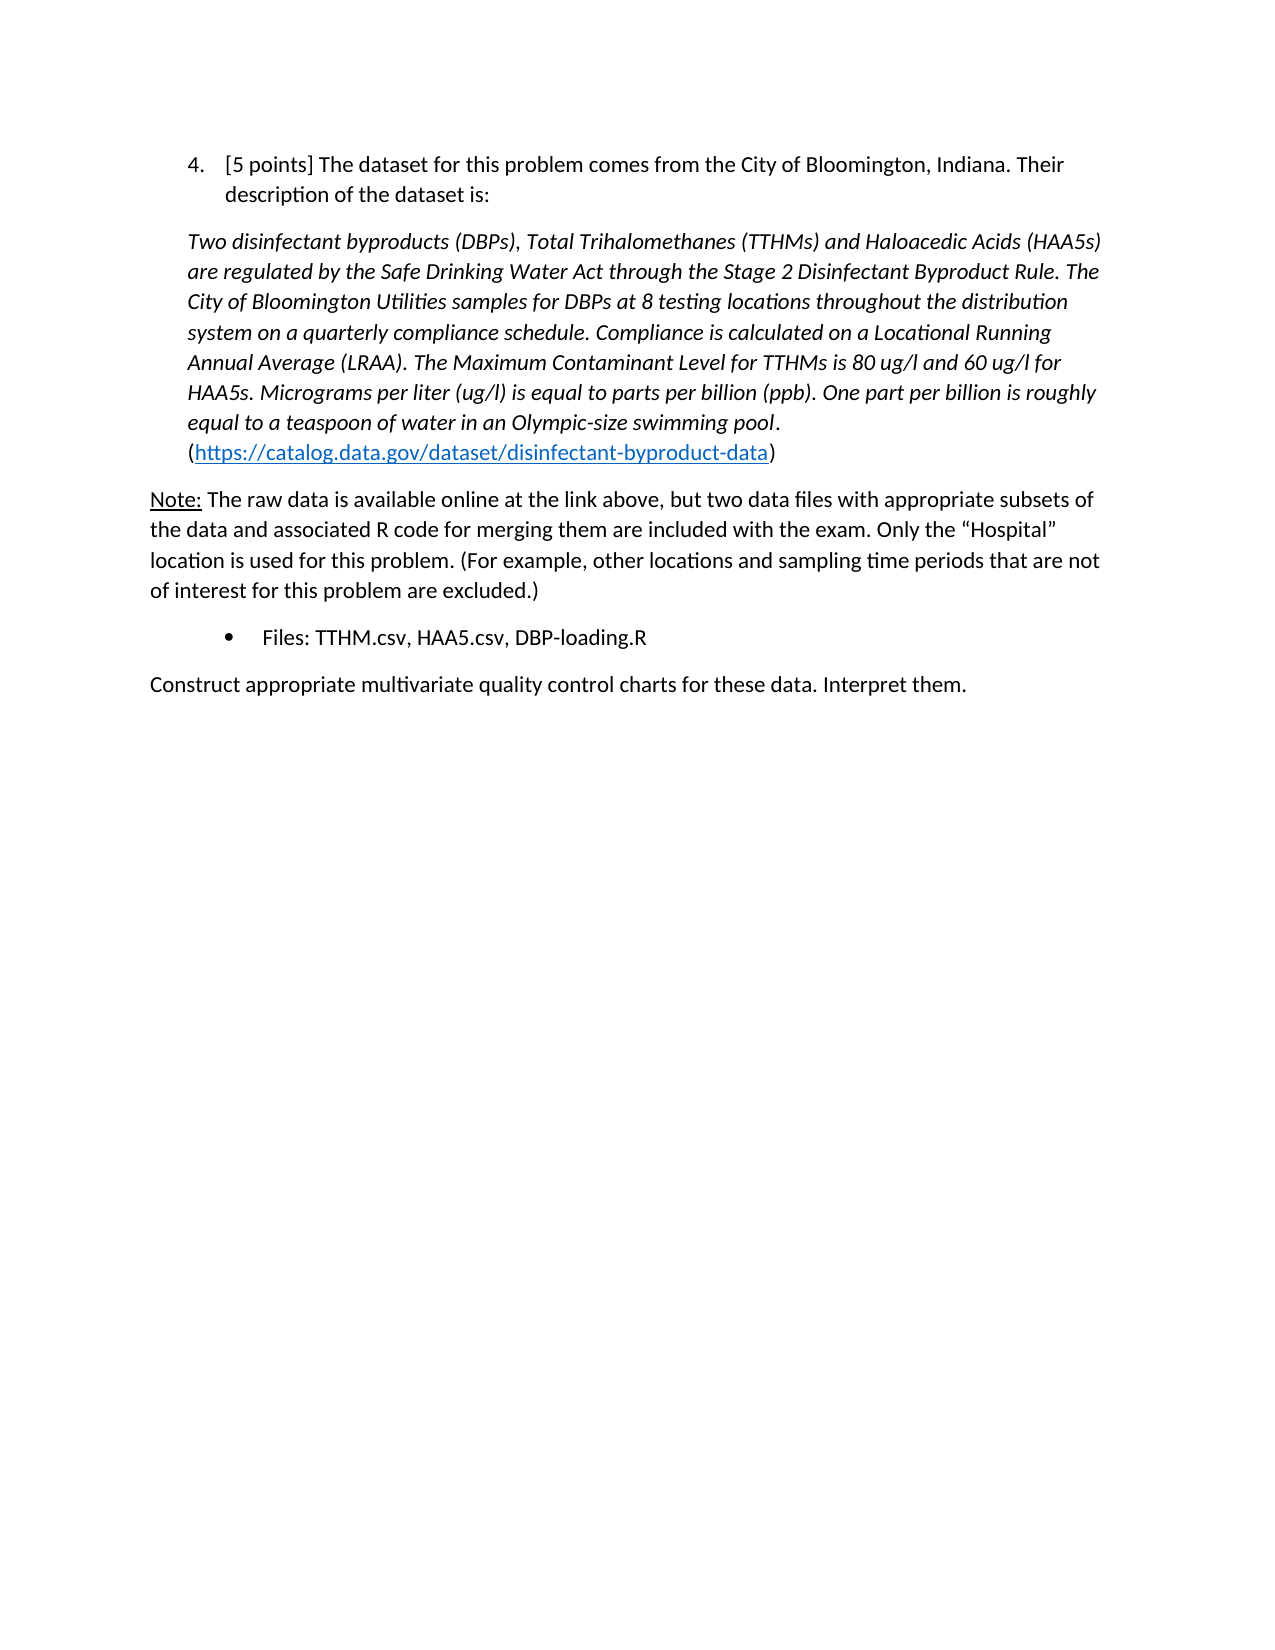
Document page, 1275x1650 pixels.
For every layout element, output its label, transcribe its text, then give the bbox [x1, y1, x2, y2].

text Construct appropriate multivariate quality control charts for these data. Interpret them. [150, 670, 1125, 698]
text Two disinfectant byproducts (DBPs), Total Trihalomethanes (TTHMs) and Haloacedic Acids (HAA5s) are regulated by the Safe Drinking Water Act through the Stage 2 Disinfectant Byproduct Rule. The City of Bloomington Utilities samples for DBPs at 8 testing locations throughout the distribution system on a quarterly compliance schedule. Compliance is calculated on a Locational Running Annual Average (LRAA). The Maximum Contaminant Level for TTHMs is 80 ug/l and 60 ug/l for HAA5s. Micrograms per liter (ug/l) is equal to parts per billion (ppb). One part per billion is roughly equal to a teaspoon of water in an Olympic-size swimming pool. (https://catalog.data.gov/dataset/disinfectant-byproduct-data) [187, 227, 1125, 467]
list [5 points] The dataset for this problem comes from the City of Bloomington, Indiana. Their description of the dataset is: [187, 150, 1125, 208]
list Files: TTHM.csv, HAA5.csv, DBP-loading.R [225, 623, 1125, 651]
text Note: The raw data is available online at the link above, but two data files with appropriate subsets of the data and associated R code for merging them are included with the exam. Only the “Hospital” location is used for this problem. (For example, other locations and sampling time periods that are not of interest for this problem are excluded.) [150, 485, 1125, 604]
